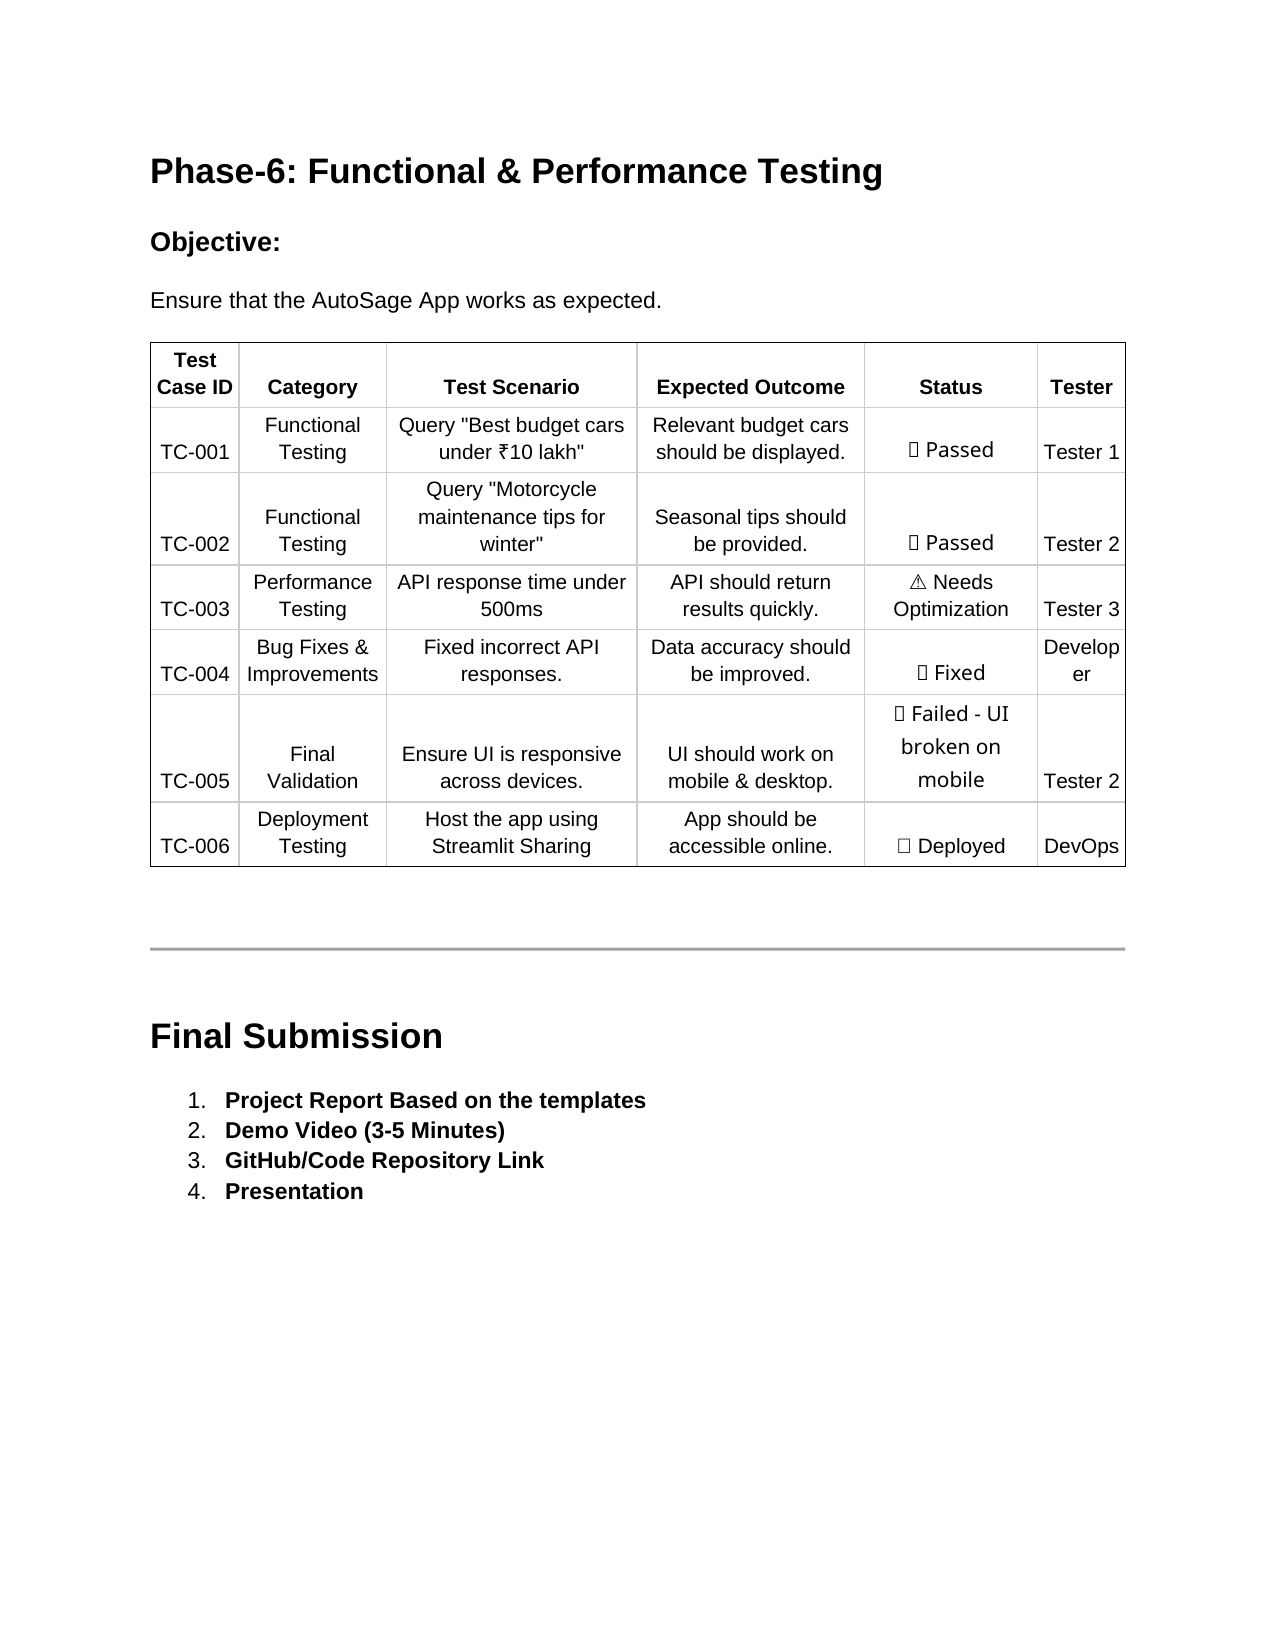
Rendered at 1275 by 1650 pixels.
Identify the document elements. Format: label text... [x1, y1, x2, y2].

table_cell Ensure UI is responsive across devices. [387, 695, 636, 801]
table_cell Functional Testing [240, 473, 386, 564]
list Project Report Based on the templates [187, 1087, 1125, 1113]
table_cell TC-006 [151, 803, 238, 866]
table_cell API response time under 500ms [387, 566, 636, 629]
table_cell ⚠ Needs Optimization [865, 566, 1037, 629]
table_cell Fixed incorrect API responses. [387, 630, 636, 694]
table_cell Query "Motorcycle maintenance tips for winter" [387, 473, 636, 564]
table_cell TC-005 [151, 695, 238, 801]
table_cell TC-002 [151, 473, 238, 564]
list Demo Video (3-5 Minutes) [187, 1117, 1125, 1143]
table_cell ❌ Failed - UI broken on mobile [865, 695, 1037, 801]
table_cell 🚀 Deployed [865, 803, 1037, 866]
table_header Category [240, 343, 386, 407]
table_cell Relevant budget cars should be displayed. [638, 408, 864, 472]
table_cell Deployment Testing [240, 803, 386, 866]
table_cell Tester 2 [1038, 473, 1125, 564]
subtitle Objective: [150, 226, 1125, 257]
table_cell ✅ Fixed [865, 630, 1037, 694]
table_header Tester [1038, 343, 1125, 407]
table_header Status [865, 343, 1037, 407]
table_cell Query "Best budget cars under ₹10 lakh" [387, 408, 636, 472]
table_cell ✅ Passed [865, 408, 1037, 472]
table_cell Tester 2 [1038, 695, 1125, 801]
table_cell UI should work on mobile & desktop. [638, 695, 864, 801]
table_cell TC-004 [151, 630, 238, 694]
text Ensure that the AutoSage App works as expected. [150, 287, 1125, 313]
table_cell Host the app using Streamlit Sharing [387, 803, 636, 866]
table_cell ✅ Passed [865, 473, 1037, 564]
table_cell Tester 1 [1038, 408, 1125, 472]
table_cell Final Validation [240, 695, 386, 801]
table_cell Seasonal tips should be provided. [638, 473, 864, 564]
table_header Expected Outcome [638, 343, 864, 407]
table_cell TC-001 [151, 408, 238, 472]
table_cell Performance Testing [240, 566, 386, 629]
table_cell DevOps [1038, 803, 1125, 866]
table_cell Data accuracy should be improved. [638, 630, 864, 694]
list GitHub/Code Repository Link [187, 1147, 1125, 1174]
table_cell TC-003 [151, 566, 238, 629]
table_cell Functional Testing [240, 408, 386, 472]
table_cell API should return results quickly. [638, 566, 864, 629]
table_cell Tester 3 [1038, 566, 1125, 629]
subtitle Final Submission [150, 1015, 1125, 1056]
subtitle Phase-6: Functional & Performance Testing [150, 150, 1125, 191]
list Presentation [187, 1178, 1125, 1204]
table_cell Bug Fixes & Improvements [240, 630, 386, 694]
table_header Test Case ID [151, 343, 238, 407]
table_cell App should be accessible online. [638, 803, 864, 866]
table_cell Developer [1038, 630, 1125, 694]
table_header Test Scenario [387, 343, 636, 407]
